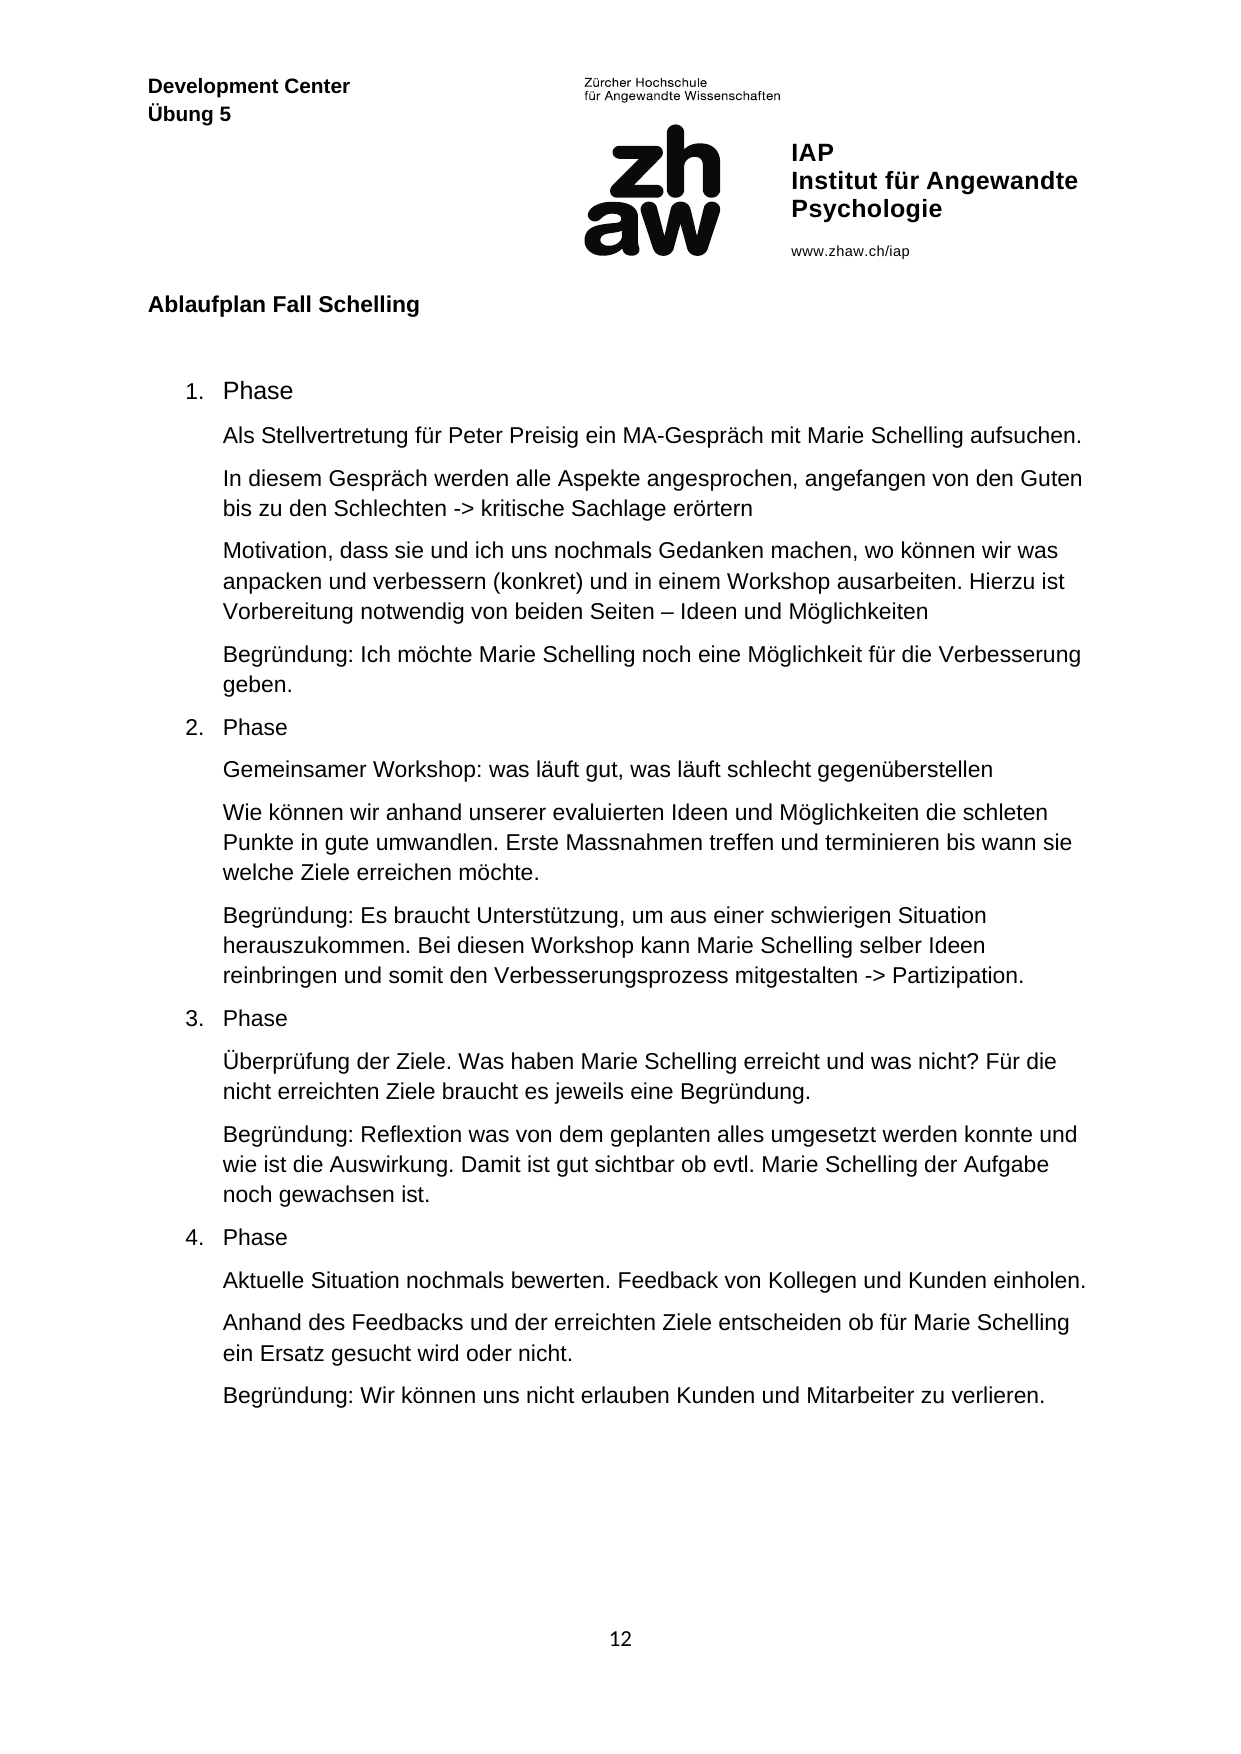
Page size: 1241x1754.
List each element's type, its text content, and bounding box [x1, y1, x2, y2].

text Ablaufplan Fall Schelling [148, 291, 1093, 317]
